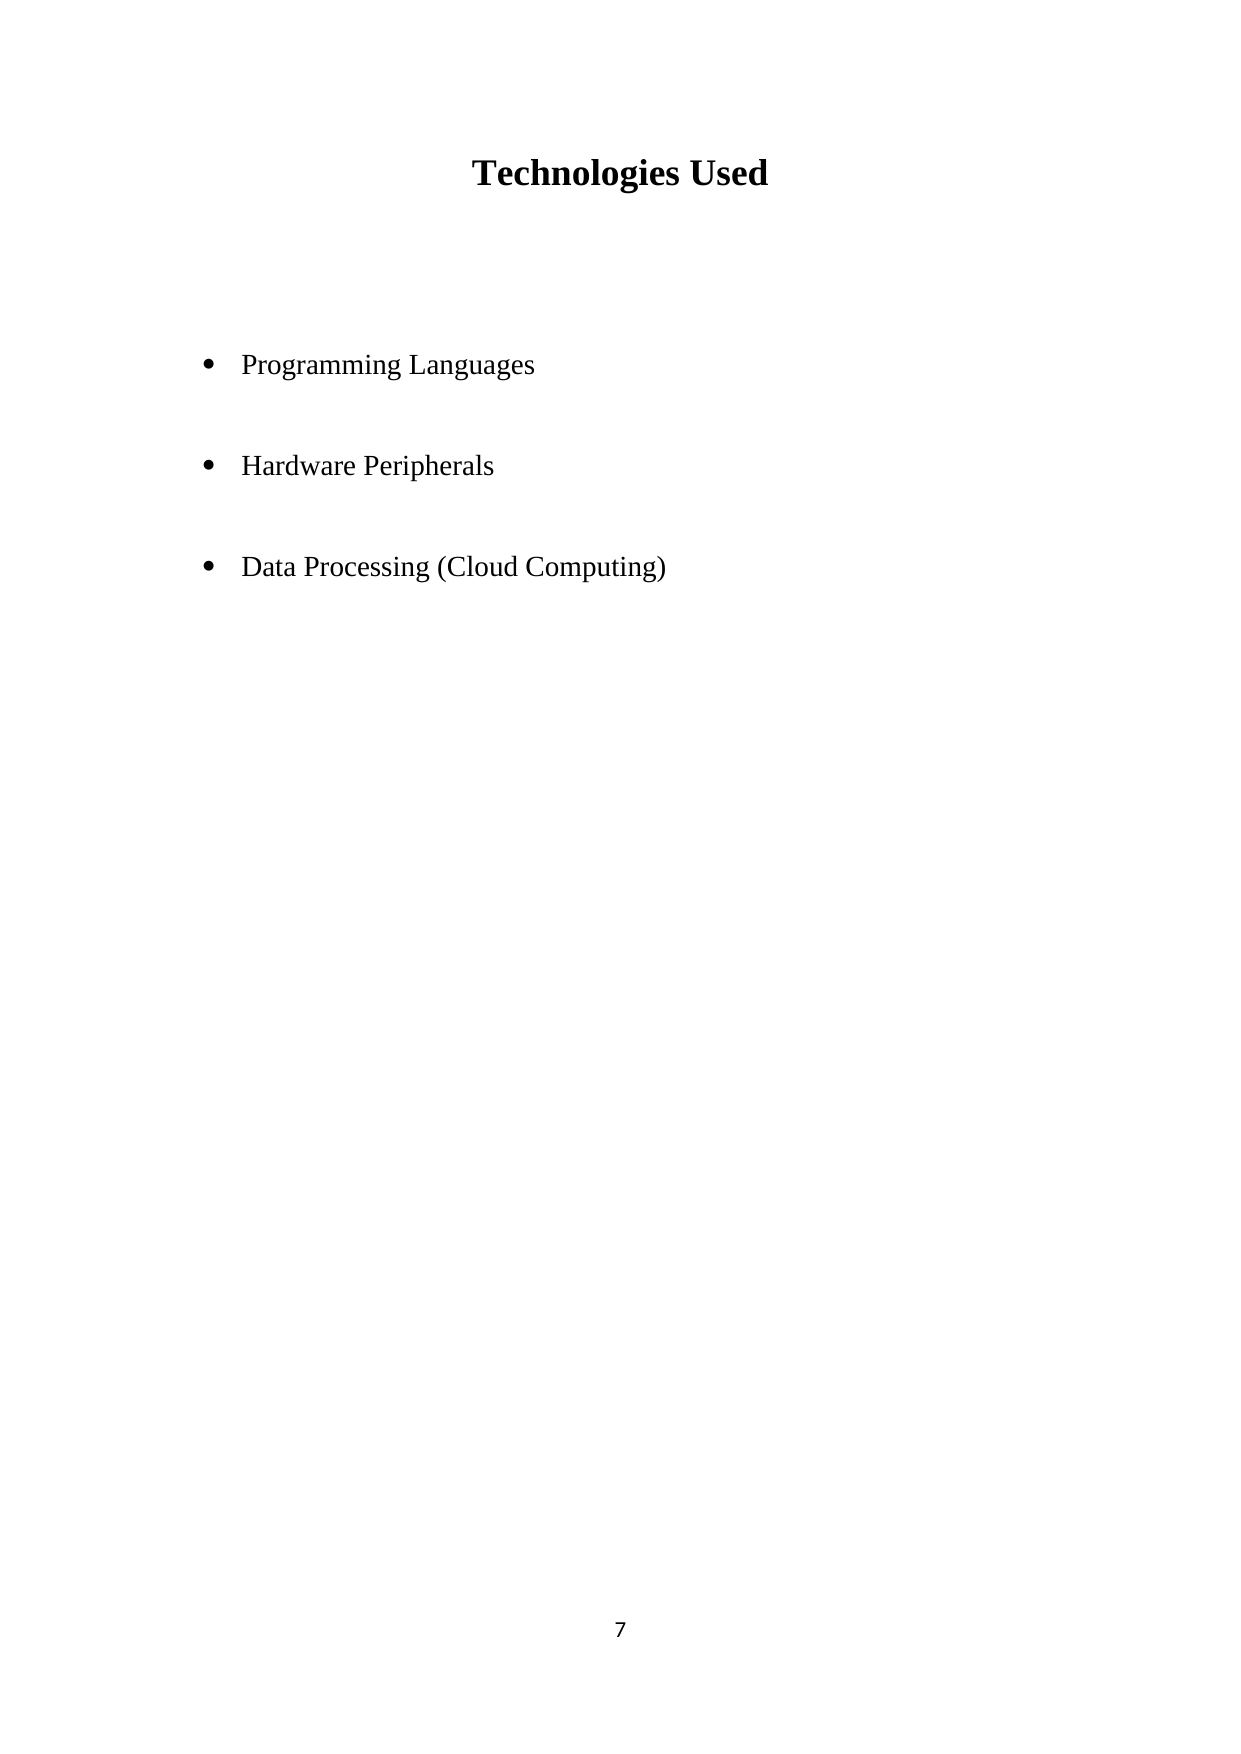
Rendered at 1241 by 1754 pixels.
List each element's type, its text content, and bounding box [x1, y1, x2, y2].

text Technologies Used [150, 150, 1090, 193]
list Hardware Peripherals [203, 448, 1090, 482]
list Programming Languages [203, 347, 1090, 381]
list Data Processing (Cloud Computing) [203, 549, 1090, 582]
